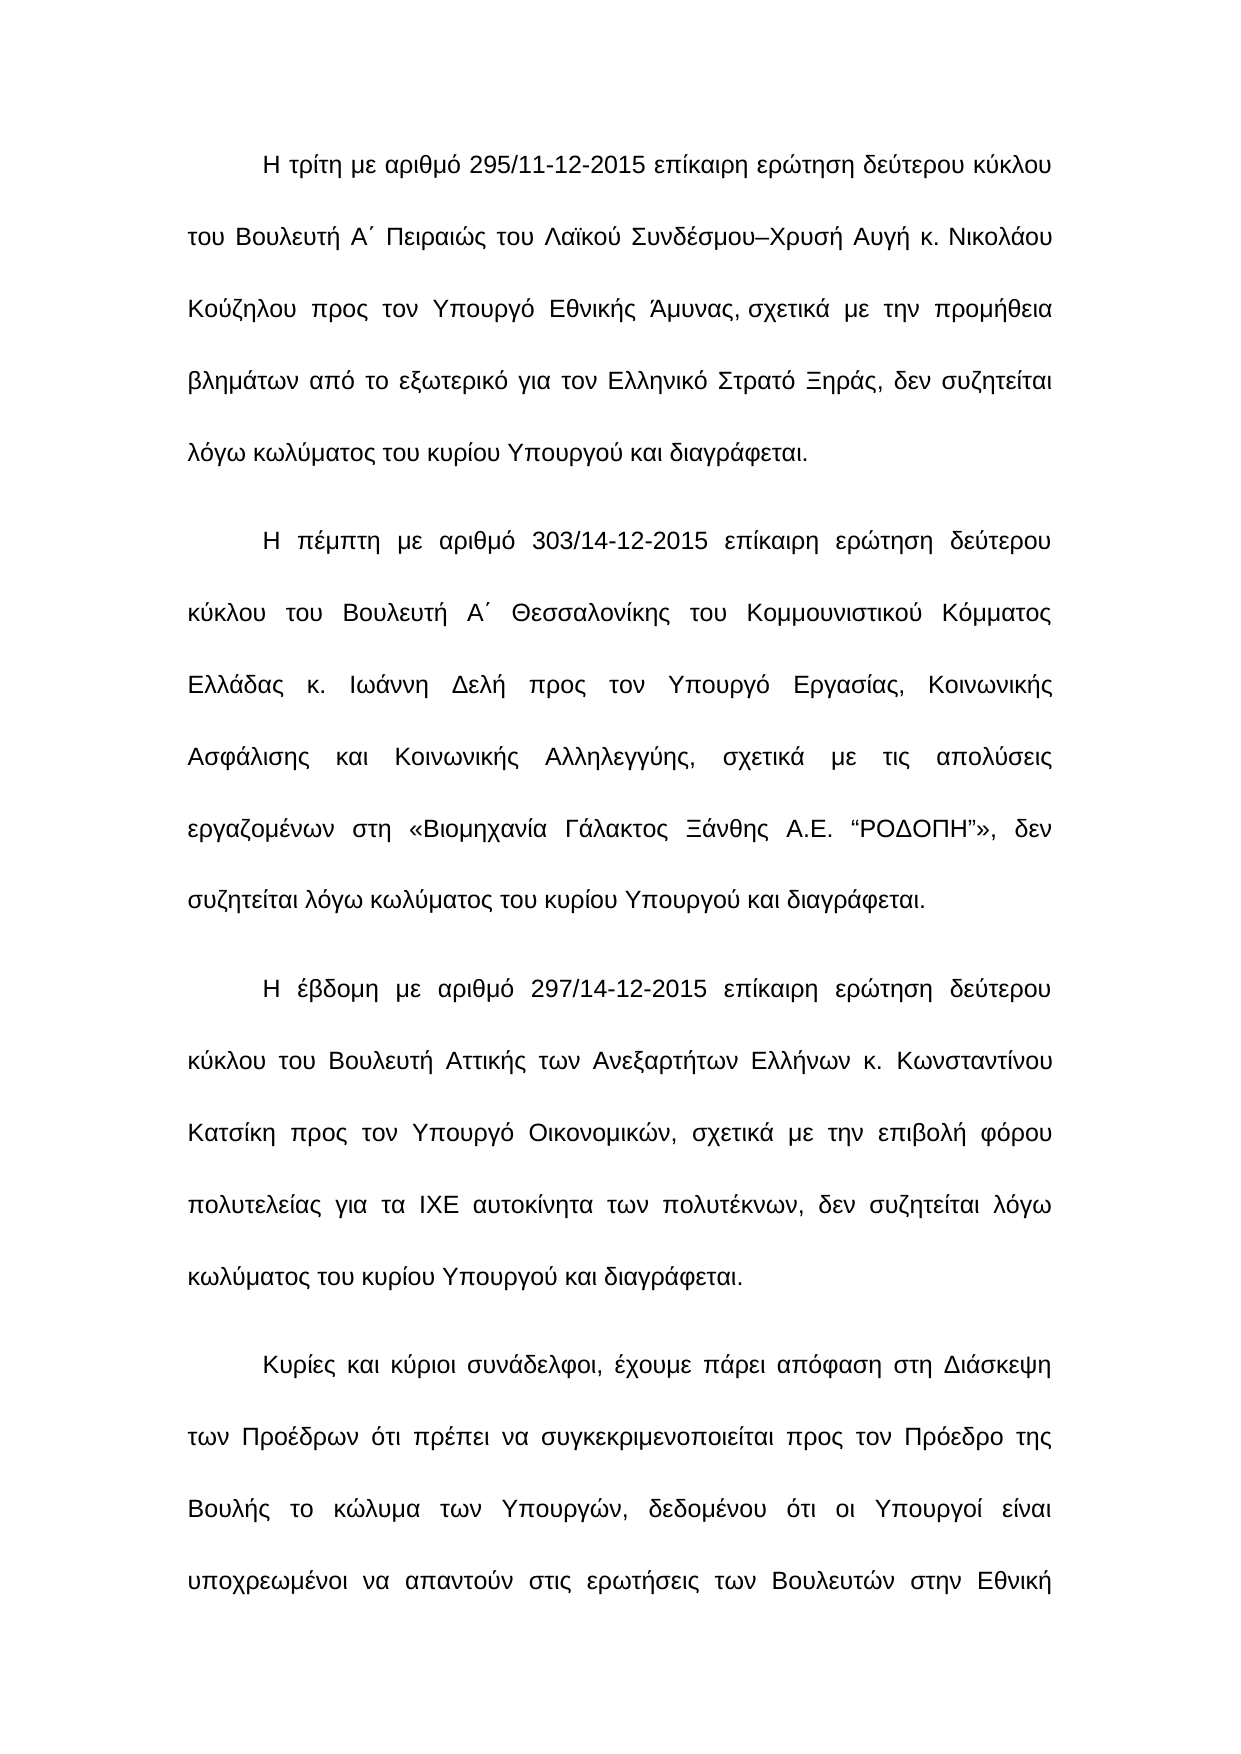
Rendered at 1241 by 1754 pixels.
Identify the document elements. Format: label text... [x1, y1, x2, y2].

text Η τρίτη με αριθμό 295/11-12-2015 επίκαιρη ερώτηση δεύτερου κύκλου του Βουλευτή Α΄ Πειραιώς του Λαϊκού Συνδέσμου–Χρυσή Αυγή κ. Νικολάου Κούζηλου προς τον Υπουργό Εθνικής Άμυνας, σχετικά με την προμήθεια βλημάτων από το εξωτερικό για τον Ελληνικό Στρατό Ξηράς, δεν συζητείται λόγω κωλύματος του κυρίου Υπουργού και διαγράφεται. [187, 150, 1053, 466]
text Η έβδομη με αριθμό 297/14-12-2015 επίκαιρη ερώτηση δεύτερου κύκλου του Βουλευτή Αττικής των Ανεξαρτήτων Ελλήνων κ. Κωνσταντίνου Κατσίκη προς τον Υπουργό Οικονομικών, σχετικά με την επιβολή φόρου πολυτελείας για τα ΙΧΕ αυτοκίνητα των πολυτέκνων, δεν συζητείται λόγω κωλύματος του κυρίου Υπουργού και διαγράφεται. [187, 974, 1053, 1290]
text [187, 1350, 1053, 1594]
text Η πέμπτη με αριθμό 303/14-12-2015 επίκαιρη ερώτηση δεύτερου κύκλου του Βουλευτή Α΄ Θεσσαλονίκης του Κομμουνιστικού Κόμματος Ελλάδας κ. Ιωάννη Δελή προς τον Υπουργό Εργασίας, Κοινωνικής Ασφάλισης και Κοινωνικής Αλληλεγγύης, σχετικά με τις απολύσεις εργαζομένων στη «Βιομηχανία Γάλακτος Ξάνθης Α.Ε. “ΡΟΔΟΠΗ”», δεν συζητείται λόγω κωλύματος του κυρίου Υπουργού και διαγράφεται. [187, 526, 1053, 914]
